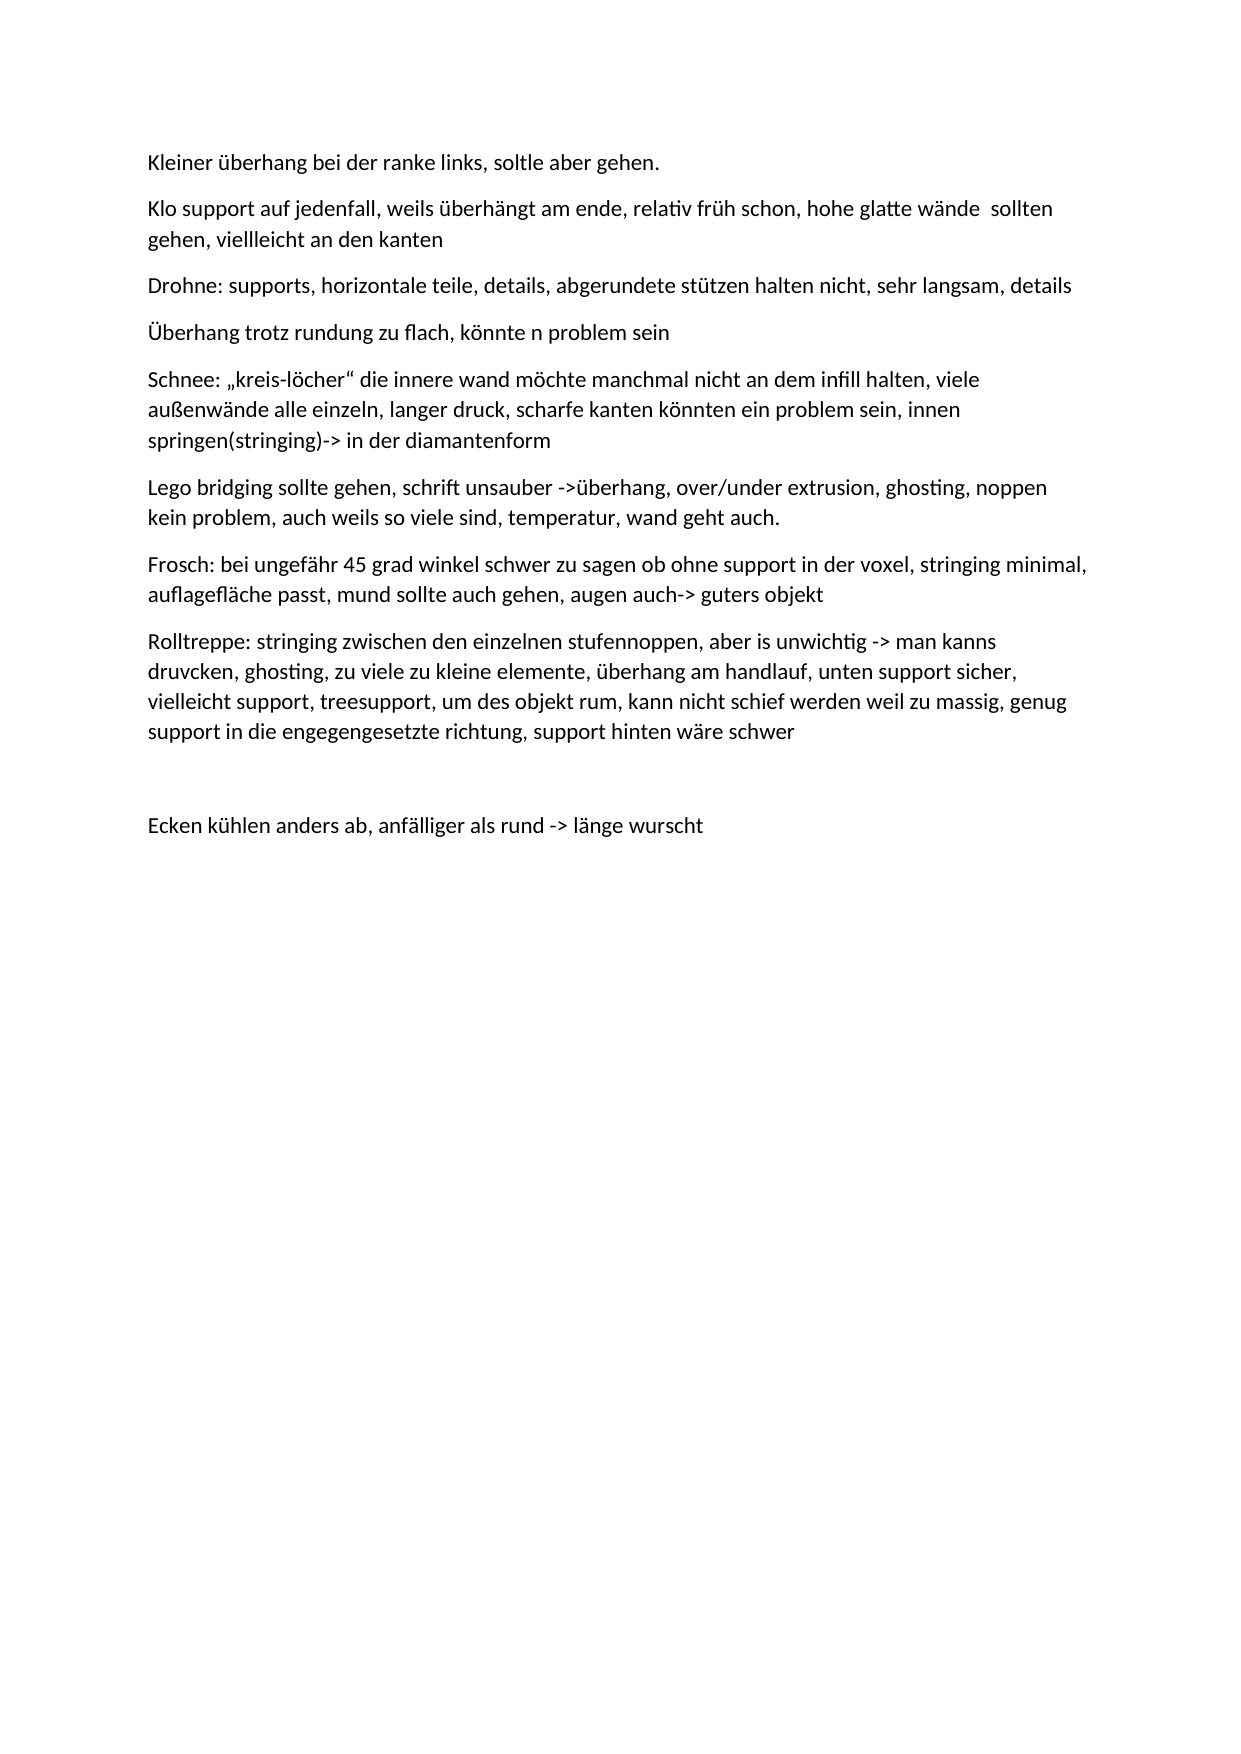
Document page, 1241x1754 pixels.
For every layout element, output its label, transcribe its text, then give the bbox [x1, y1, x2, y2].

text Rolltreppe: stringing zwischen den einzelnen stufennoppen, aber is unwichtig -> man kanns druvcken, ghosting, zu viele zu kleine elemente, überhang am handlauf, unten support sicher, vielleicht support, treesupport, um des objekt rum, kann nicht schief werden weil zu massig, genug support in die engegengesetzte richtung, support hinten wäre schwer [148, 627, 1093, 745]
text Ecken kühlen anders ab, anfälliger als rund -> länge wurscht [148, 811, 1093, 839]
text Lego bridging sollte gehen, schrift unsauber ->überhang, over/under extrusion, ghosting, noppen kein problem, auch weils so viele sind, temperatur, wand geht auch. [148, 473, 1093, 531]
text Kleiner überhang bei der ranke links, soltle aber gehen. [148, 148, 1093, 176]
text Schnee: „kreis-löcher“ die innere wand möchte manchmal nicht an dem infill halten, viele außenwände alle einzeln, langer druck, scharfe kanten könnten ein problem sein, innen springen(stringing)-> in der diamantenform [148, 365, 1093, 454]
text Drohne: supports, horizontale teile, details, abgerundete stützen halten nicht, sehr langsam, details [148, 272, 1093, 299]
text Überhang trotz rundung zu flach, könnte n problem sein [148, 318, 1093, 346]
text Klo support auf jedenfall, weils überhängt am ende, relativ früh schon, hohe glatte wände sollten gehen, viellleicht an den kanten [148, 194, 1093, 253]
text Frosch: bei ungefähr 45 grad winkel schwer zu sagen ob ohne support in der voxel, stringing minimal, auflagefläche passt, mund sollte auch gehen, augen auch-> guters objekt [148, 550, 1093, 608]
